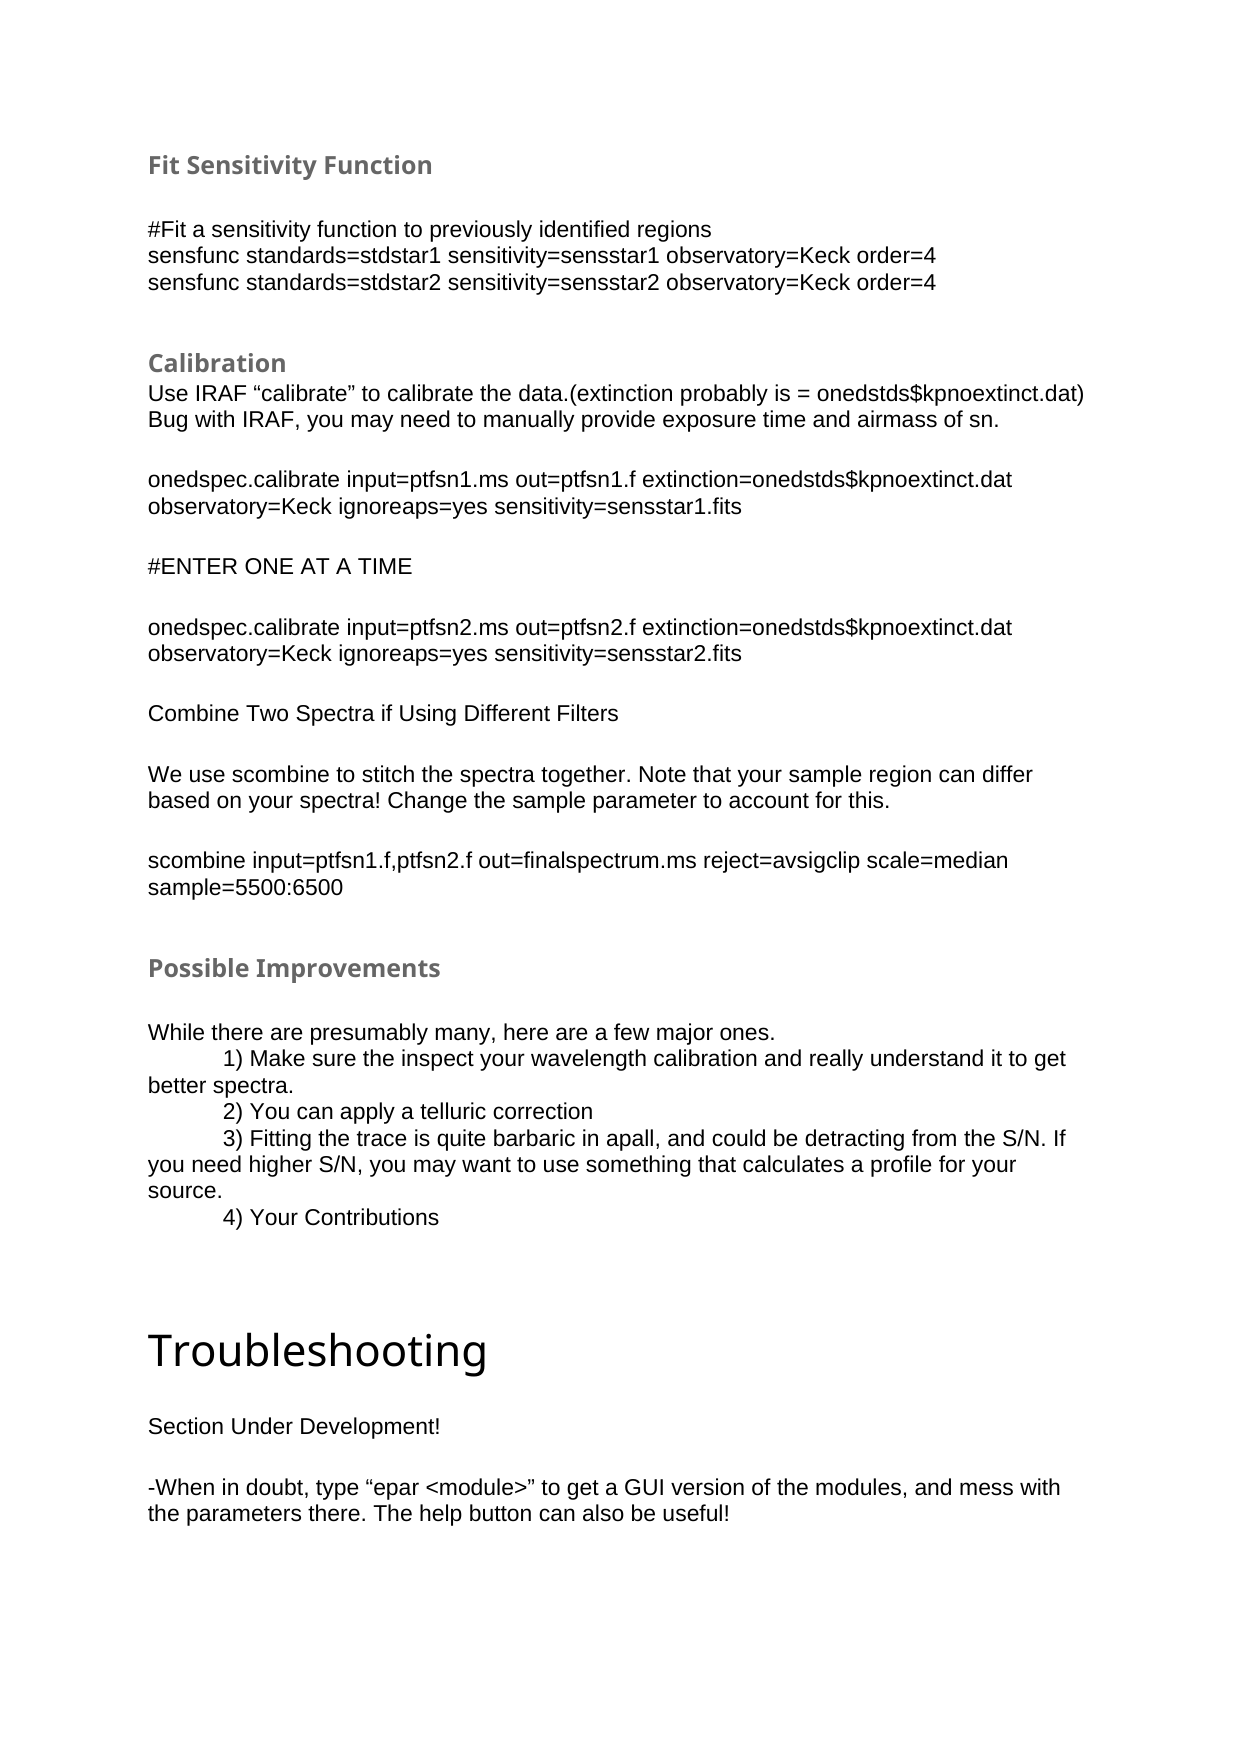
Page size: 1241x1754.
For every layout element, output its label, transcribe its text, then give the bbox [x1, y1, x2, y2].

text Possible Improvements [148, 951, 1093, 985]
text 3) Fitting the trace is quite barbaric in apall, and could be detracting from the S/N. If you need higher S/N, you may want to use something that calculates a profile for your source. [148, 1124, 1093, 1203]
text scombine input=ptfsn1.f,ptfsn2.f out=finalspectrum.ms reject=avsigclip scale=median sample=5500:6500 [148, 847, 1093, 900]
text 1) Make sure the inspect your wavelength calibration and really understand it to get better spectra. [148, 1045, 1093, 1098]
text onedspec.calibrate input=ptfsn2.ms out=ptfsn2.f extinction=onedstds$kpnoextinct.dat observatory=Keck ignoreaps=yes sensitivity=sensstar2.fits [148, 613, 1093, 666]
text Troubleshooting [148, 1319, 1093, 1379]
text Combine Two Spectra if Using Different Filters [148, 700, 1093, 727]
text Fit Sensitivity Function [148, 148, 1093, 182]
text We use scombine to stitch the spectra together. Note that your sample region can differ based on your spectra! Change the sample parameter to account for this. [148, 761, 1093, 813]
text While there are presumably many, here are a few major ones. [148, 1019, 1093, 1045]
text 2) You can apply a telluric correction [148, 1098, 1093, 1124]
text sensfunc standards=stdstar2 sensitivity=sensstar2 observatory=Keck order=4 [148, 268, 1093, 295]
text Calibration [148, 346, 1093, 379]
text #Fit a sensitivity function to previously identified regions [148, 216, 1093, 242]
text #ENTER ONE AT A TIME [148, 553, 1093, 579]
text Use IRAF “calibrate” to calibrate the data.(extinction probably is = onedstds$kpnoextinct.dat) [148, 379, 1093, 406]
text Section Under Development! [148, 1413, 1093, 1439]
text -When in doubt, type “epar <module>” to get a GUI version of the modules, and mess with the parameters there. The help button can also be useful! [148, 1473, 1093, 1526]
text 4) Your Contributions [148, 1203, 1093, 1230]
text onedspec.calibrate input=ptfsn1.ms out=ptfsn1.f extinction=onedstds$kpnoextinct.dat observatory=Keck ignoreaps=yes sensitivity=sensstar1.fits [148, 466, 1093, 519]
text Bug with IRAF, you may need to manually provide exposure time and airmass of sn. [148, 406, 1093, 432]
text sensfunc standards=stdstar1 sensitivity=sensstar1 observatory=Keck order=4 [148, 242, 1093, 268]
